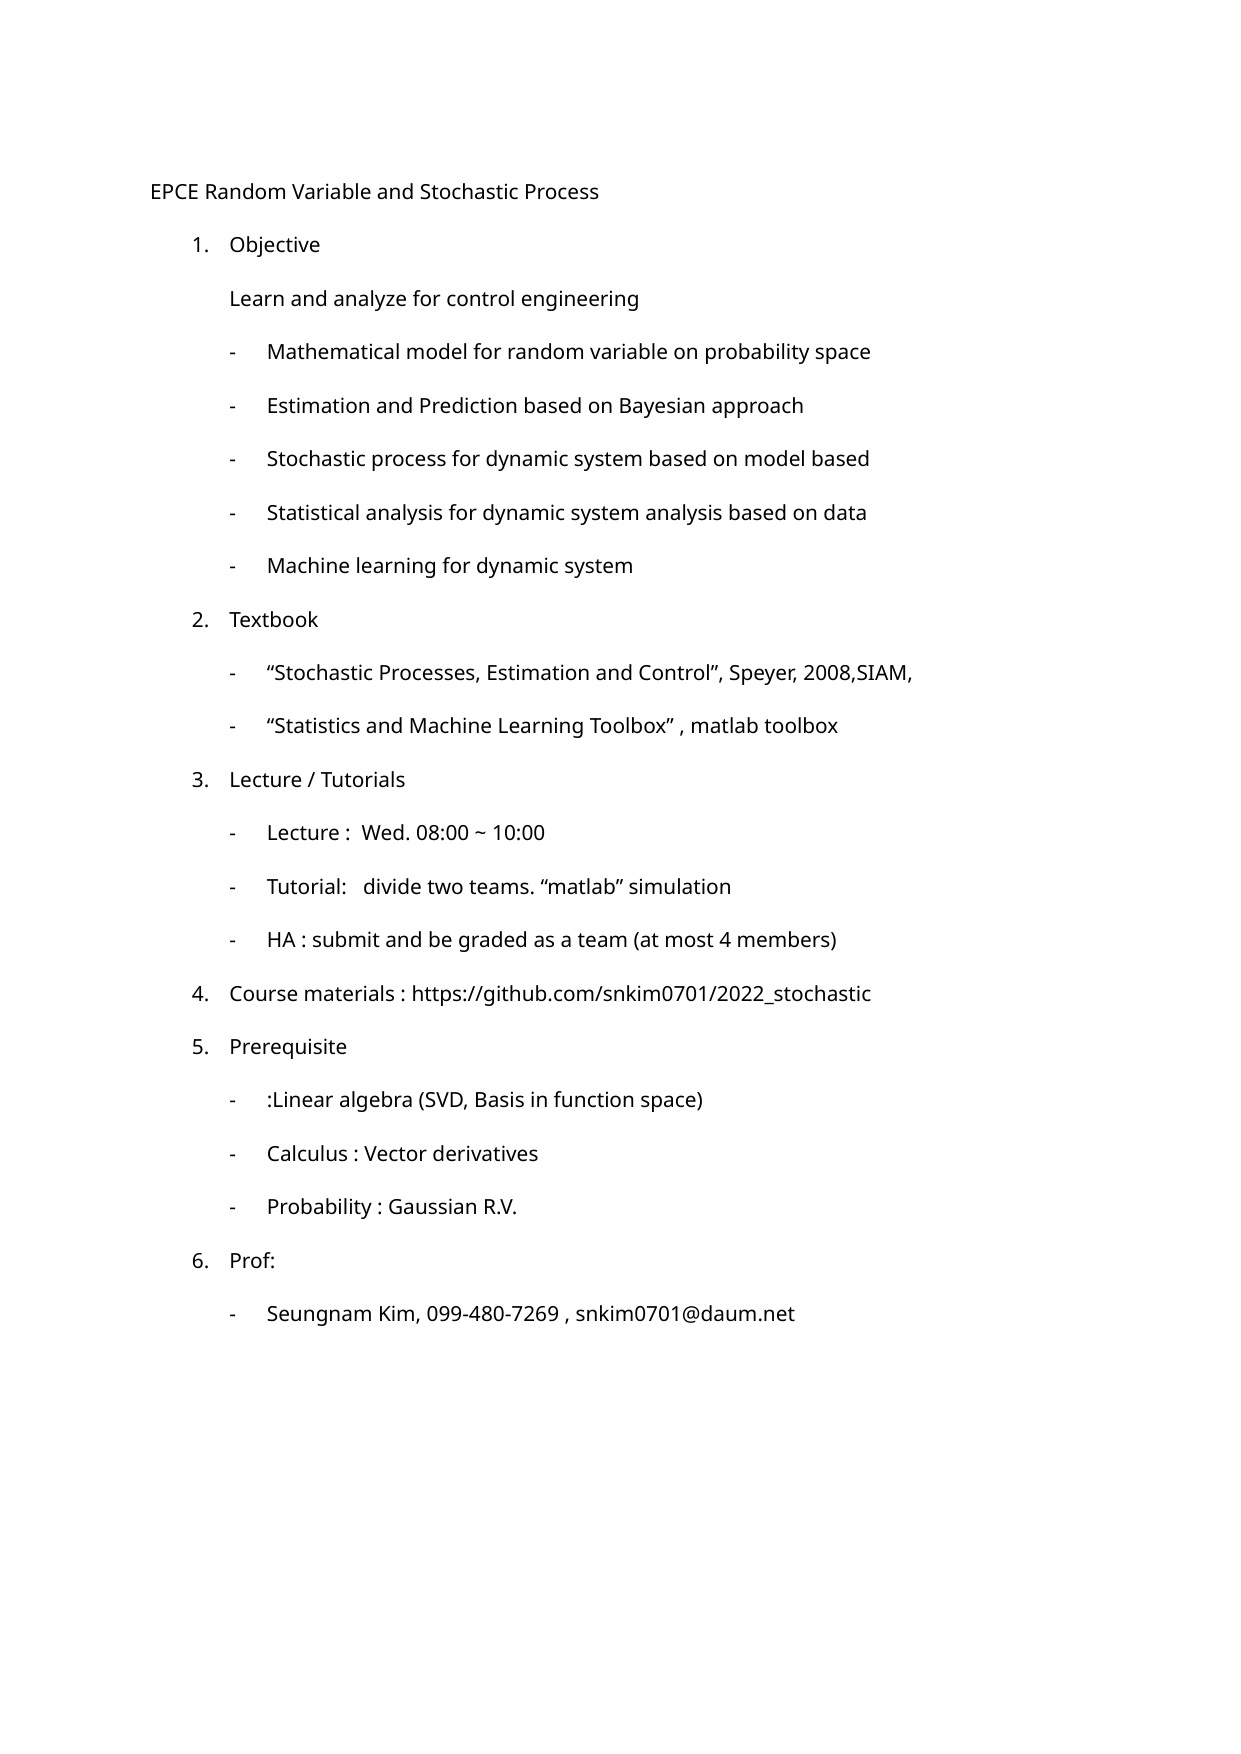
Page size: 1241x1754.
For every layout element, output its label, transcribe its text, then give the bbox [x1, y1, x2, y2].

list Probability : Gaussian R.V. [229, 1192, 1090, 1221]
list Lecture : Wed. 08:00 ~ 10:00 [229, 818, 1090, 847]
list Statistical analysis for dynamic system analysis based on data [229, 498, 1090, 526]
list Prerequisite [192, 1032, 1090, 1061]
list Seungnam Kim, 099-480-7269 , snkim0701@daum.net [229, 1299, 1090, 1328]
list Prof: [192, 1246, 1090, 1274]
list Tutorial: divide two teams. “matlab” simulation [229, 872, 1090, 900]
list Machine learning for dynamic system [229, 551, 1090, 580]
list Estimation and Prediction based on Bayesian approach [229, 391, 1090, 419]
list Course materials : https://github.com/snkim0701/2022_stochastic [192, 979, 1090, 1007]
list Calculus : Vector derivatives [229, 1139, 1090, 1167]
list Lecture / Tutorials [192, 765, 1090, 793]
list “Statistics and Machine Learning Toolbox” , matlab toolbox [229, 712, 1090, 740]
list Stochastic process for dynamic system based on model based [229, 444, 1090, 473]
list Mathematical model for random variable on probability space [229, 337, 1090, 366]
list “Stochastic Processes, Estimation and Control”, Speyer, 2008,SIAM, [229, 658, 1090, 687]
list Learn and analyze for control engineering [229, 284, 1090, 312]
list Objective [192, 231, 1090, 259]
list Textbook [192, 605, 1090, 633]
text EPCE Random Variable and Stochastic Process [150, 177, 1090, 206]
list HA : submit and be graded as a team (at most 4 members) [229, 925, 1090, 954]
list :Linear algebra (SVD, Basis in function space) [229, 1086, 1090, 1114]
